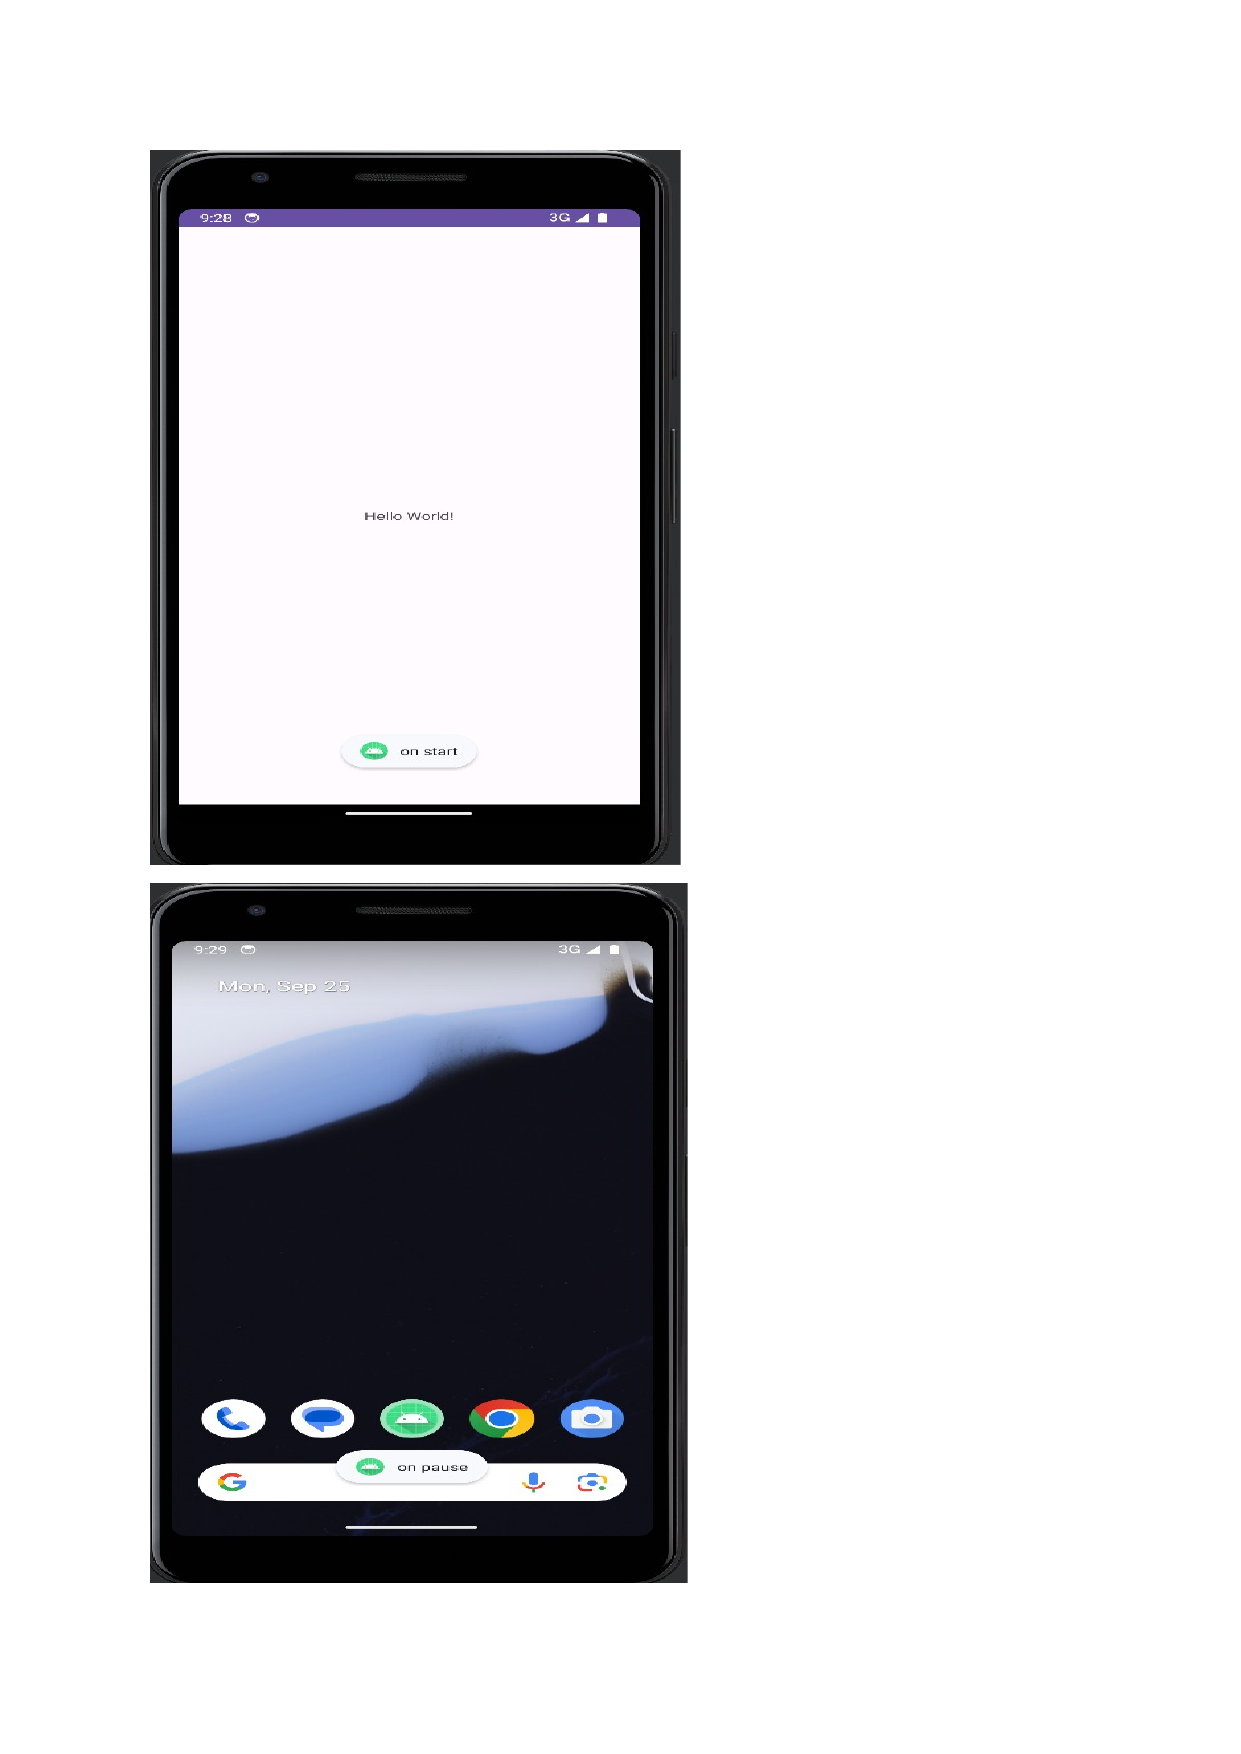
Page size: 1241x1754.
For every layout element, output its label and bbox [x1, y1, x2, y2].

picture [150, 150, 681, 865]
picture [150, 883, 688, 1583]
